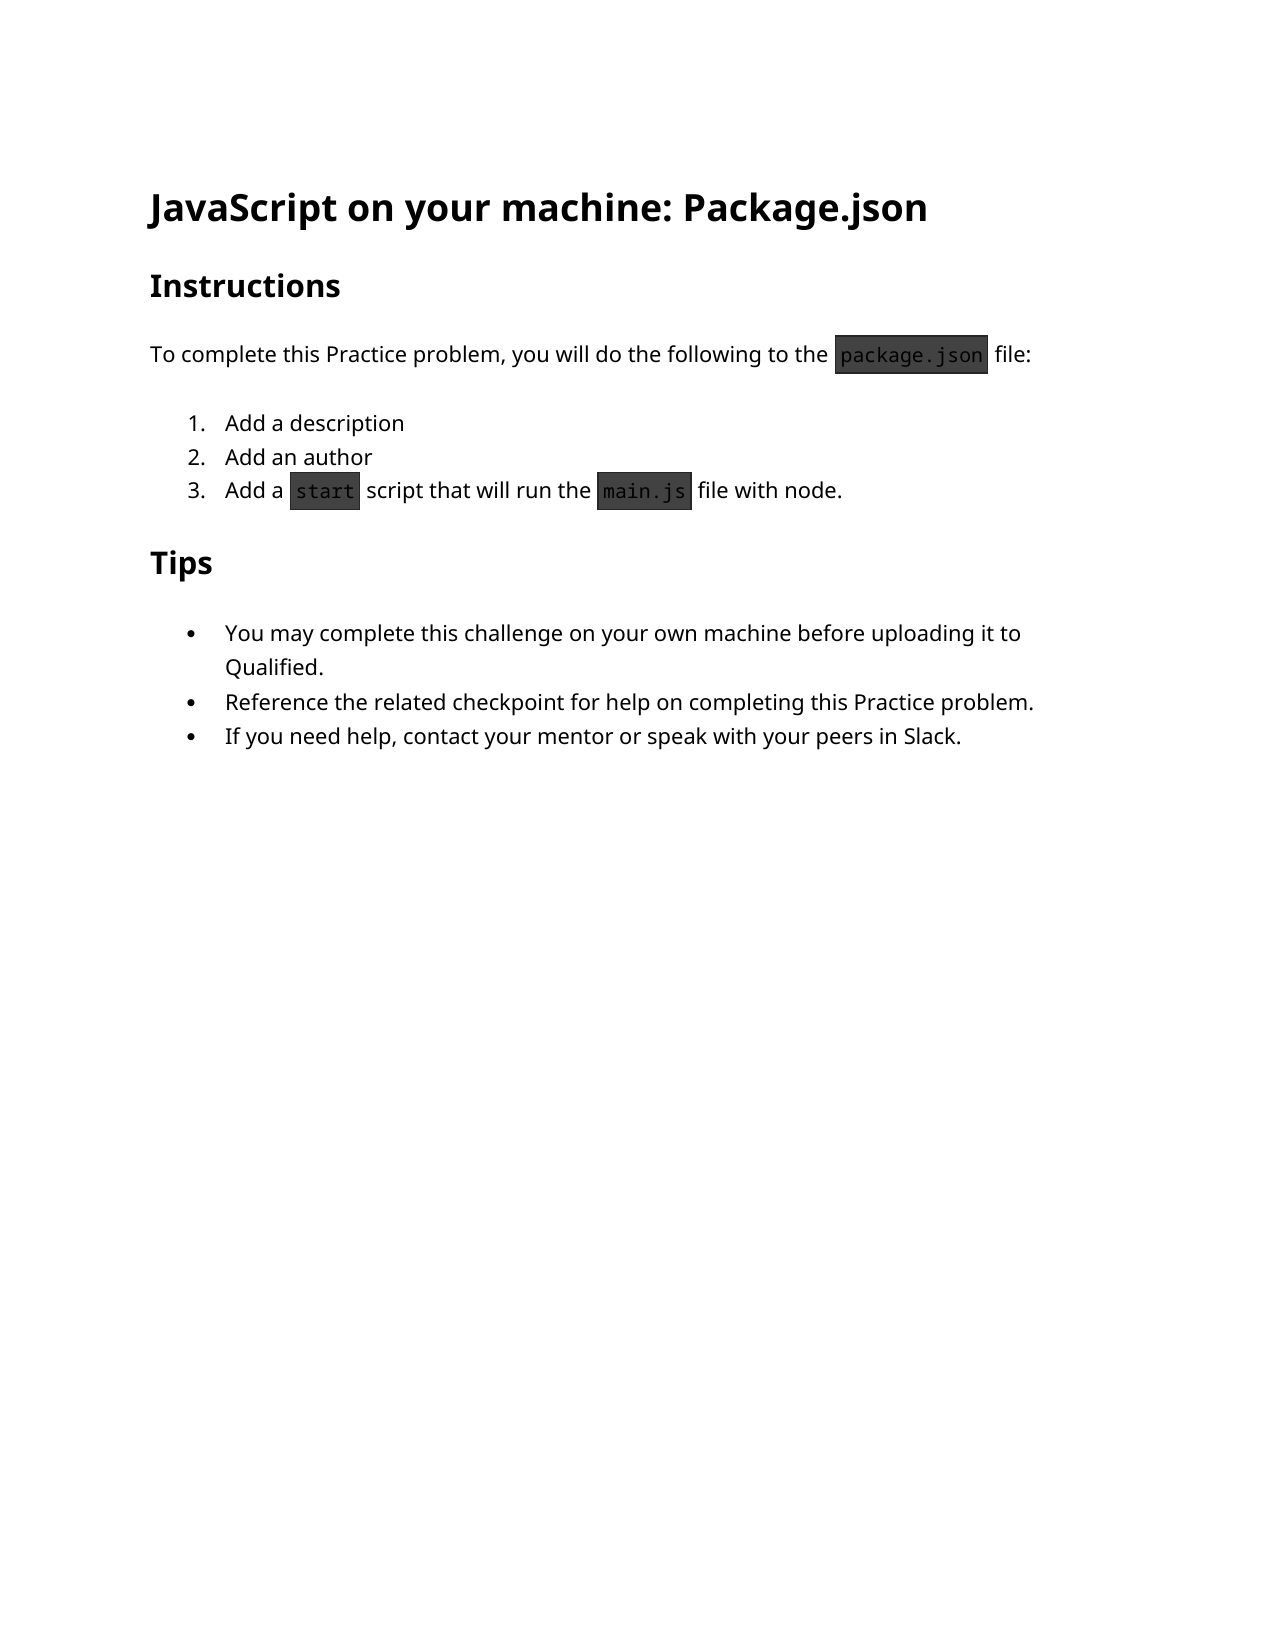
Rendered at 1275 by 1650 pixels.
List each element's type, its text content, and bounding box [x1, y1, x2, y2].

list Add a description [187, 403, 1125, 437]
text To complete this Practice problem, you will do the following to the package.json file: [150, 335, 835, 374]
text To complete this Practice problem, you will do the following to the package.json file: [988, 335, 1125, 374]
list Add an author [187, 437, 1125, 472]
list Add a start script that will run the main.js file with node. [187, 472, 290, 510]
list Add a start script that will run the main.js file with node. [692, 472, 1125, 510]
list Reference the related checkpoint for help on completing this Practice problem. [187, 682, 1125, 716]
list If you need help, contact your mentor or speak with your peers in Slack. [187, 716, 1125, 751]
list Add a start script that will run the main.js file with node. [360, 472, 597, 510]
text Tips [150, 541, 1125, 584]
text JavaScript on your machine: Package.json [150, 181, 1125, 232]
list You may complete this challenge on your own machine before uploading it to Qualified. [187, 613, 1125, 682]
text Instructions [150, 263, 1125, 306]
